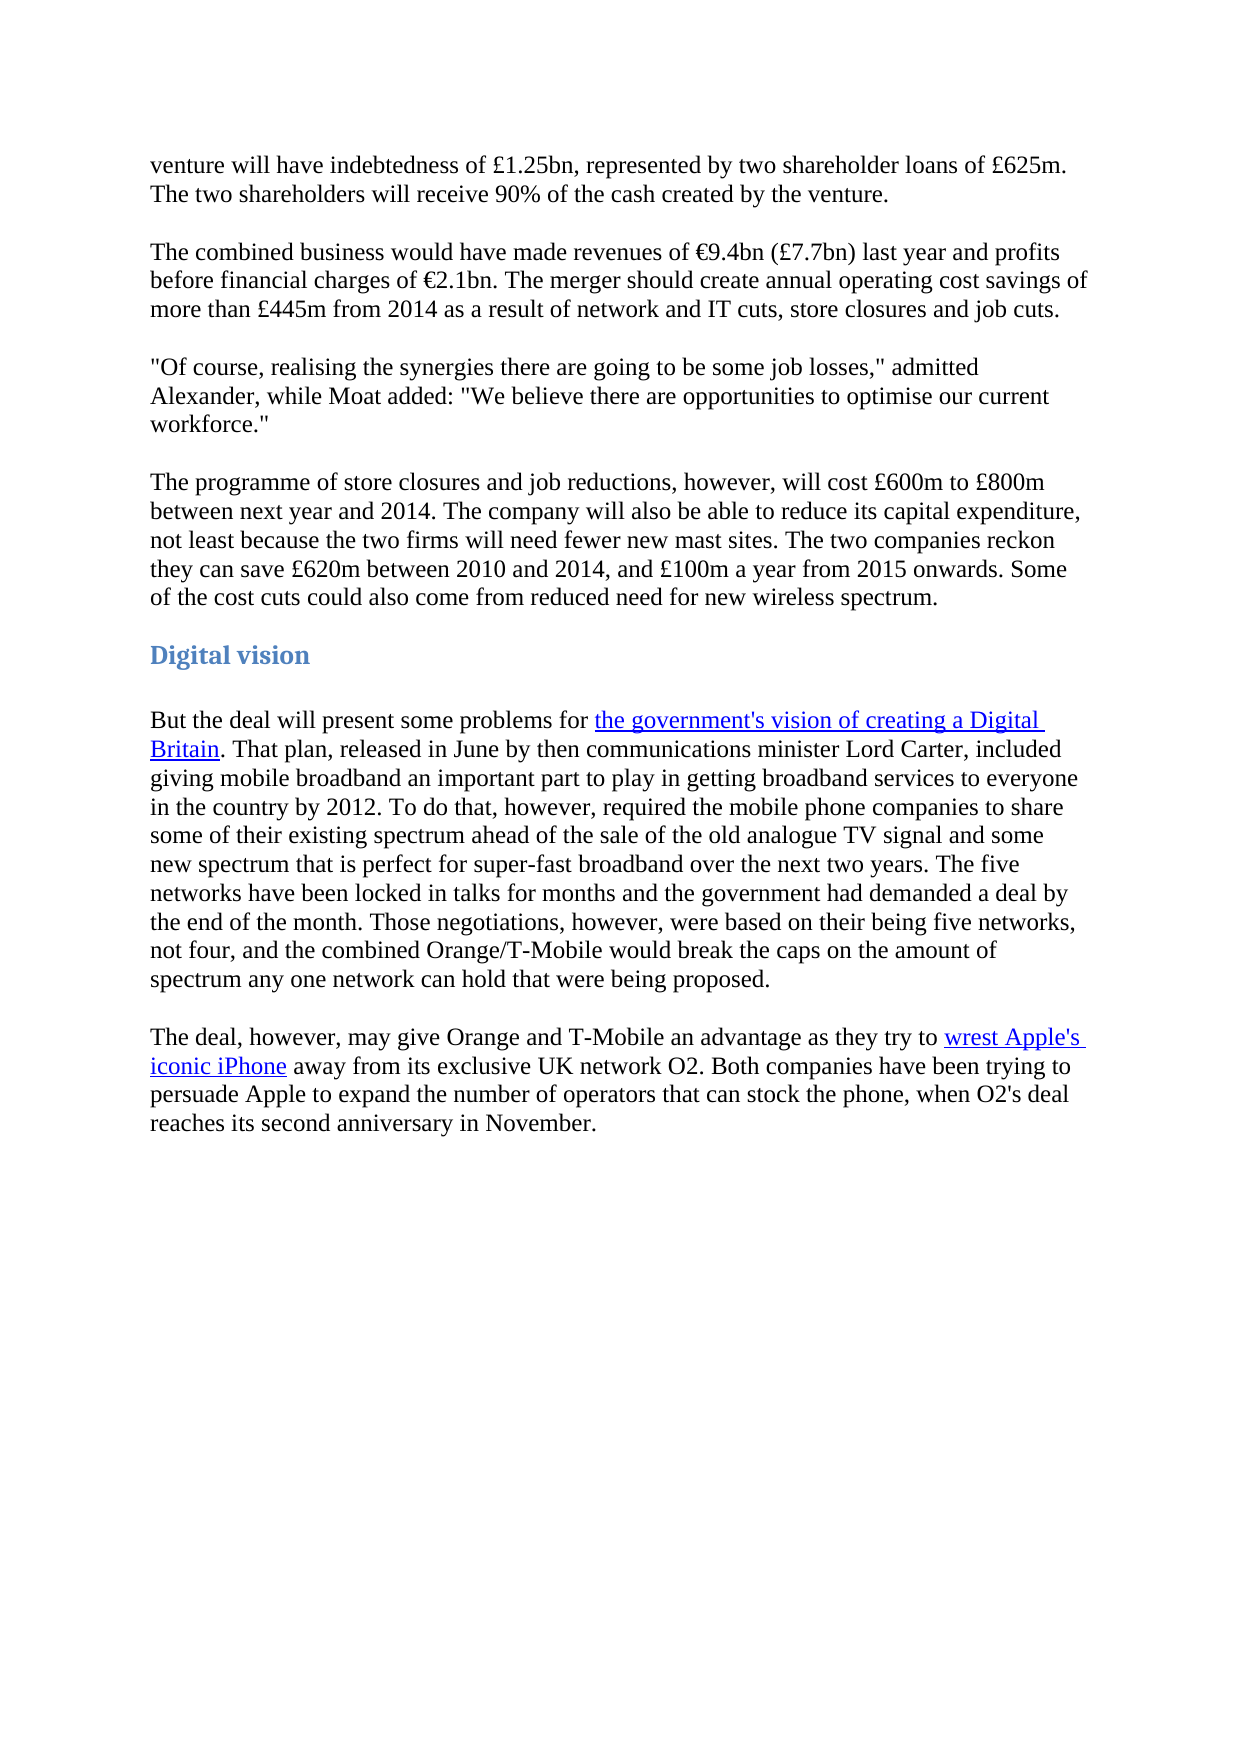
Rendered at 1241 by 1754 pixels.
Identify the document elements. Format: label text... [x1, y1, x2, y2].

text The programme of store closures and job reductions, however, will cost £600m to £800m between next year and 2014. The company will also be able to reduce its capital expenditure, not least because the two firms will need fewer new mast sites. The two companies reckon they can save £620m between 2010 and 2014, and £100m a year from 2015 onwards. Some of the cost cuts could also come from reduced need for new wireless spectrum. [150, 467, 1090, 611]
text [150, 150, 1090, 207]
subtitle Digital vision [150, 640, 1090, 672]
text "Of course, realising the synergies there are going to be some job losses," admitted Alexander, while Moat added: "We believe there are opportunities to optimise our current workforce." [150, 352, 1090, 438]
text But the deal will present some problems for the government's vision of creating a Digital Britain. That plan, released in June by then communications minister Lord Carter, included giving mobile broadband an important part to play in getting broadband services to everyone in the country by 2012. To do that, however, required the mobile phone companies to share some of their existing spectrum ahead of the sale of the old analogue TV signal and some new spectrum that is perfect for super-fast broadband over the next two years. The five networks have been locked in talks for months and the government had demanded a deal by the end of the month. Those negotiations, however, were based on their being five networks, not four, and the combined Orange/T-Mobile would break the caps on the amount of spectrum any one network can hold that were being proposed. [150, 705, 1090, 993]
text The combined business would have made revenues of €9.4bn (£7.7bn) last year and profits before financial charges of €2.1bn. The merger should create annual operating cost savings of more than £445m from 2014 as a result of network and IT cuts, store closures and job cuts. [150, 237, 1090, 323]
text The deal, however, may give Orange and T-Mobile an advantage as they try to wrest Apple's iconic iPhone away from its exclusive UK network O2. Both companies have been trying to persuade Apple to expand the number of operators that can stock the phone, when O2's deal reaches its second anniversary in November. [150, 1022, 1090, 1137]
